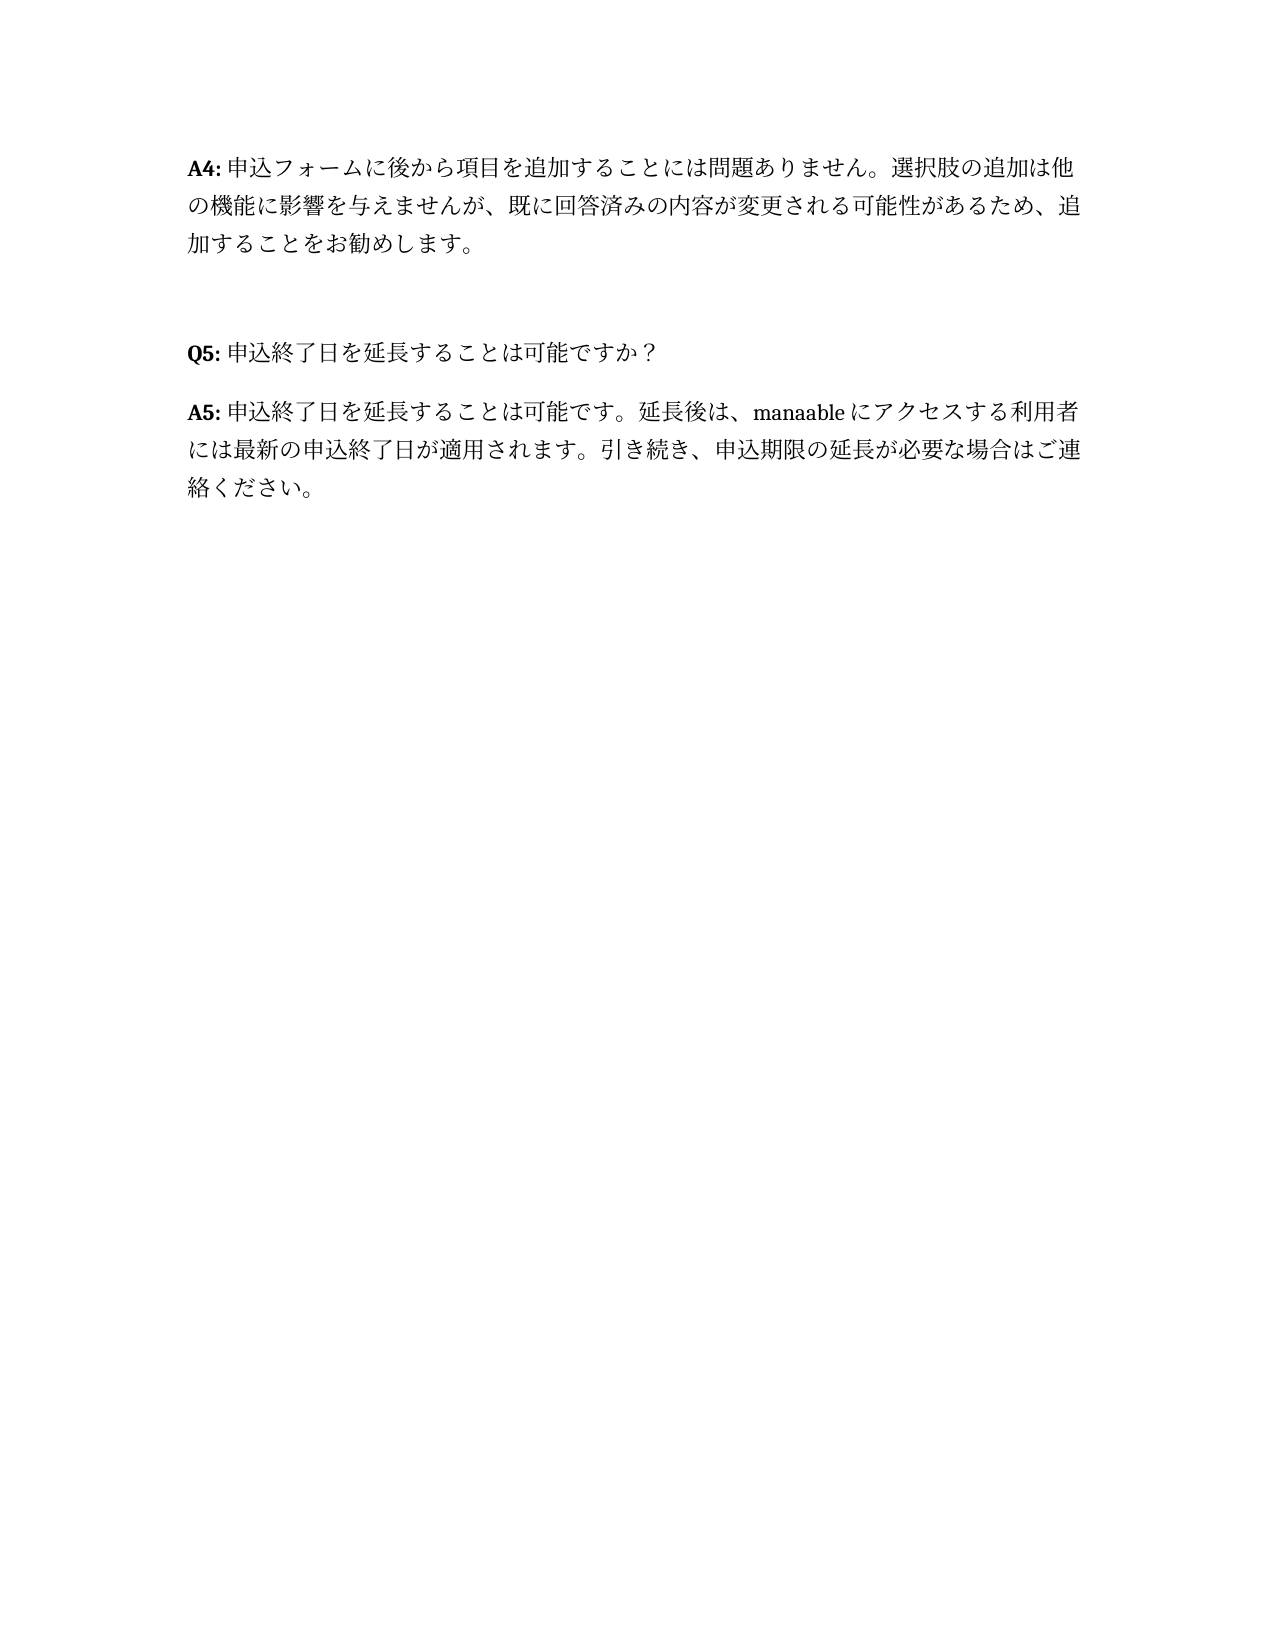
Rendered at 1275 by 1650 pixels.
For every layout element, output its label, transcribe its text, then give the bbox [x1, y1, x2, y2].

text A5: 申込終了日を延長することは可能です。延長後は、manaableにアクセスする利用者には最新の申込終了日が適用されます。引き続き、申込期限の延長が必要な場合はご連絡ください。 [187, 394, 1087, 502]
text A4: 申込フォームに後から項目を追加することには問題ありません。選択肢の追加は他の機能に影響を与えませんが、既に回答済みの内容が変更される可能性があるため、追加することをお勧めします。 [187, 150, 1087, 258]
text Q5: 申込終了日を延長することは可能ですか？ [187, 335, 1087, 368]
